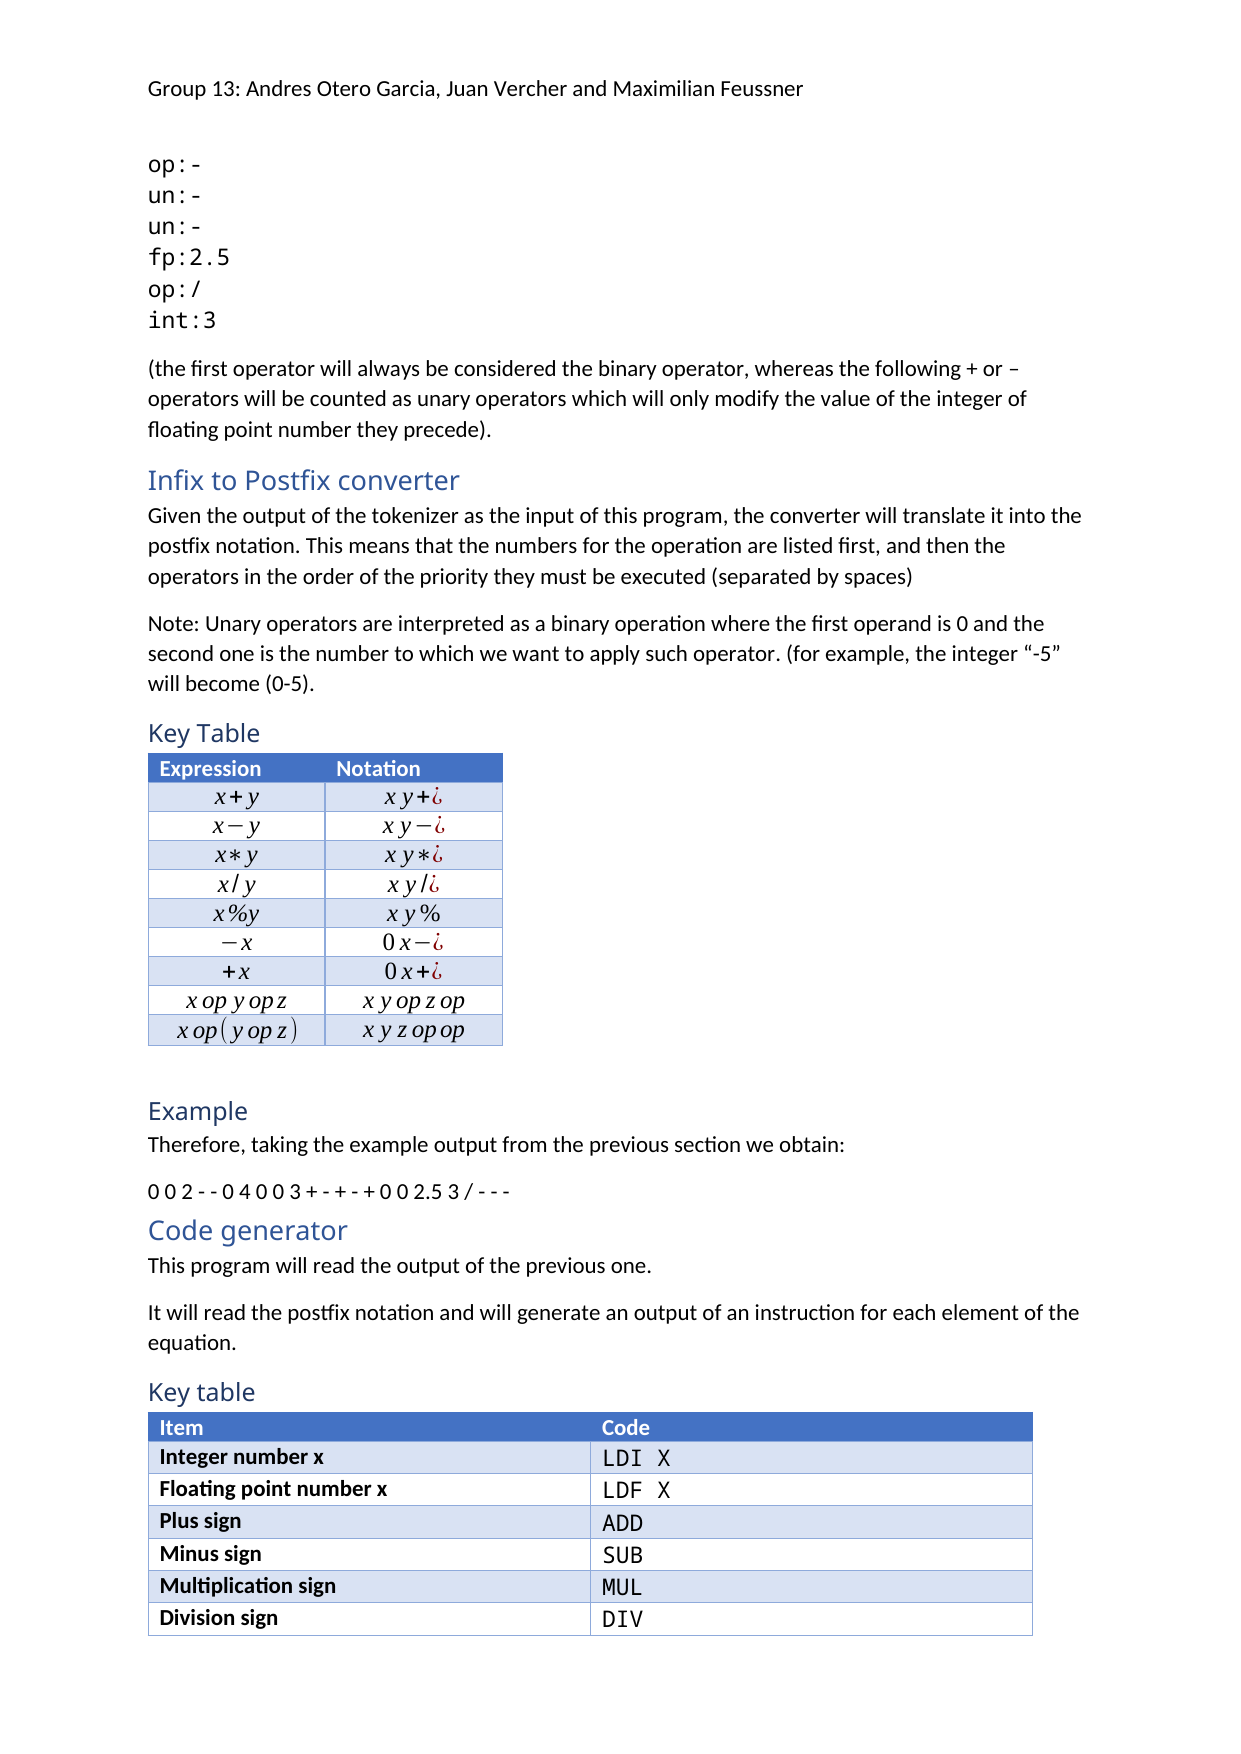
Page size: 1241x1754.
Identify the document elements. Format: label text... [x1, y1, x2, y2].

text Note: Unary operators are interpreted as a binary operation where the first operand is 0 and the second one is the number to which we want to apply such operator. (for example, the integer “-5” will become (0-5). [148, 609, 1093, 697]
table_header Notation [326, 754, 502, 782]
table_cell [326, 841, 502, 869]
text It will read the postfix notation and will generate an output of an instruction for each element of the equation. [148, 1298, 1093, 1356]
text un:- [148, 179, 1093, 210]
table_cell [326, 812, 502, 840]
table_cell [149, 986, 324, 1014]
subtitle Key table [148, 1375, 1093, 1409]
table_cell Floating point number x [149, 1474, 590, 1505]
table_cell Minus sign [149, 1539, 590, 1570]
table_cell SUB [591, 1539, 1032, 1570]
subtitle 0 0 2 - - 0 4 0 0 3 + - + - + 0 0 2.5 3 / - - - [148, 1177, 1093, 1205]
table_cell [149, 812, 324, 840]
table_cell Division sign [149, 1603, 590, 1634]
table_cell Integer number x [149, 1442, 590, 1473]
table_cell [326, 783, 502, 811]
text un:- [148, 210, 1093, 241]
table_cell [149, 841, 324, 869]
subtitle Key Table [148, 716, 1093, 750]
table_cell [149, 870, 324, 898]
text op:/ [148, 273, 1093, 304]
text Therefore, taking the example output from the previous section we obtain: [148, 1130, 1093, 1158]
text Given the output of the tokenizer as the input of this program, the converter will translate it into the postfix notation. This means that the numbers for the operation are listed first, and then the operators in the order of the priority they must be executed (separated by spaces) [148, 501, 1093, 590]
table_cell ADD [591, 1506, 1032, 1538]
table_cell [149, 957, 324, 985]
table_cell [326, 957, 502, 985]
text int:3 [148, 304, 1093, 335]
table_header Code [591, 1413, 1032, 1441]
table_cell Plus sign [149, 1506, 590, 1538]
table_cell [149, 783, 324, 811]
table_cell [149, 928, 324, 956]
text (the first operator will always be considered the binary operator, whereas the following + or – operators will be counted as unary operators which will only modify the value of the integer of floating point number they precede). [148, 354, 1093, 443]
table_cell [326, 899, 502, 927]
table_cell MUL [591, 1571, 1032, 1602]
table_cell [326, 870, 502, 898]
table_cell LDI X [591, 1442, 1032, 1473]
table_cell [149, 899, 324, 927]
table_cell DIV [591, 1603, 1032, 1634]
table_cell Multiplication sign [149, 1571, 590, 1602]
table_cell [326, 1015, 502, 1045]
text op:- [148, 148, 1093, 179]
table_cell [149, 1015, 324, 1045]
table_cell [326, 928, 502, 956]
subtitle Code generator [148, 1211, 1093, 1248]
table_header Expression [149, 754, 324, 782]
subtitle Example [148, 1093, 1093, 1127]
table_cell LDF X [591, 1474, 1032, 1505]
table_cell [326, 986, 502, 1014]
subtitle Infix to Postfix converter [148, 462, 1093, 498]
table_header Item [149, 1413, 590, 1441]
text fp:2.5 [148, 241, 1093, 273]
text This program will read the output of the previous one. [148, 1251, 1093, 1279]
